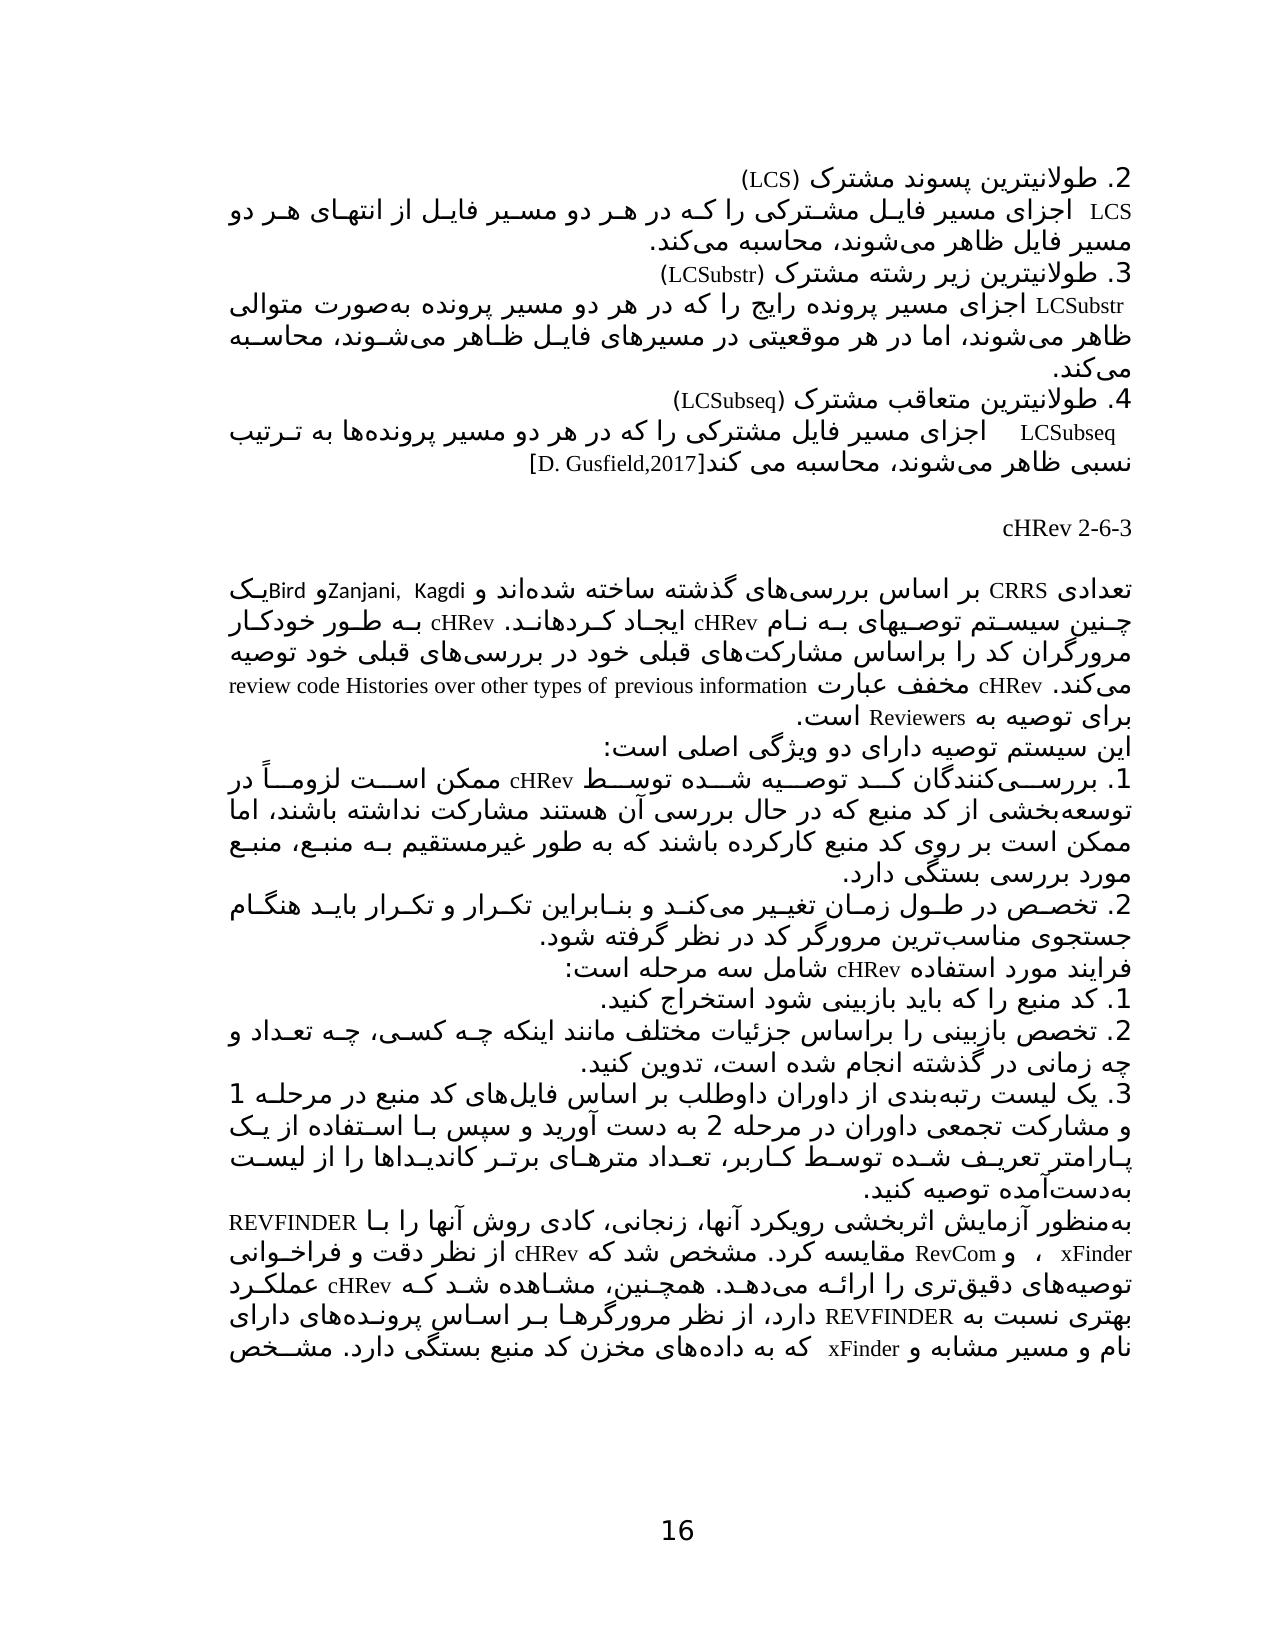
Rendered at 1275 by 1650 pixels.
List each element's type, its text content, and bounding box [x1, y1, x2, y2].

text 2. طولانیترین پسوند مشترک (LCS) [229, 162, 1132, 194]
text 1. بررسی‌کنندگان کد توصیه شده توسط cHRev ممکن است لزوماً در توسعه‌بخشی از کد منبع که در حال بررسی آن هستند مشارکت نداشته باشند، اما ممکن است بر روی کد منبع کارکرده باشند که به طور غیرمستقیم به منبع، منبع مورد بررسی بستگی دارد. [229, 763, 1132, 889]
text تعدادی CRRS بر اساس بررسی‌های گذشته ساخته شده‌اند و Zanjani, Kagdiو Birdیک چنین سیستم توصیهای به نام cHRev ایجاد کردهاند. cHRev به طور خودکار مرورگران کد را براساس مشارکت‌های قبلی خود در بررسی‌های قبلی خود توصیه می‌کند. cHRev مخفف عبارت review code Histories over other types of previous information برای توصیه به Reviewers است. [229, 573, 1132, 731]
text فرایند مورد استفاده cHRev شامل سه مرحله است: [229, 952, 1132, 984]
text این سیستم توصیه دارای دو ویژگی اصلی است: [229, 731, 1132, 763]
text LCSubseq اجزای مسیر فایل مشترکی را که در هر دو مسیر پرونده‌ها به ترتیب نسبی ظاهر می‌شوند، محاسبه می کند[D. Gusfield,2017] [229, 415, 1132, 478]
text 2. تخصص بازبینی را براساس جزئیات مختلف مانند اینکه چه کسی، چه تعداد و چه زمانی در گذشته انجام شده است، تدوین کنید. [229, 1015, 1132, 1078]
text 3. طولانیترین زیر رشته مشترک (LCSubstr) [229, 257, 1132, 289]
text 4. طولانیترین متعاقب مشترک (LCSubseq) [229, 383, 1132, 415]
text 3. یک لیست رتبه‌بندی از داوران داوطلب بر اساس فایل‌های کد منبع در مرحله 1 و مشارکت تجمعی داوران در مرحله 2 به دست آورید و سپس با استفاده از یک پارامتر تعریف شده توسط کاربر، تعداد مترهای برتر کاندیداها را از لیست به‌دست‌آمده توصیه کنید. [229, 1078, 1132, 1205]
subtitle cHRev 2-6-3 [222, 513, 1132, 542]
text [229, 1205, 1132, 1363]
text 2. تخصص در طول زمان تغییر می‌کند و بنابراین تکرار و تکرار باید هنگام جستجوی مناسب‌ترین مرورگر کد در نظر گرفته شود. [229, 889, 1132, 952]
text 1. کد منبع را که باید بازبینی شود استخراج کنید. [229, 984, 1132, 1015]
text LCS اجزای مسیر فایل مشترکی را که در هر دو مسیر فایل از انتهای هر دو مسیر فایل ظاهر می‌شوند، محاسبه می‌کند. [229, 194, 1132, 257]
text LCSubstr اجزای مسیر پرونده رایج را که در هر دو مسیر پرونده به‌صورت متوالی ظاهر می‌شوند، اما در هر موقعیتی در مسیرهای فایل ظاهر می‌شوند، محاسبه می‌کند. [229, 289, 1132, 383]
